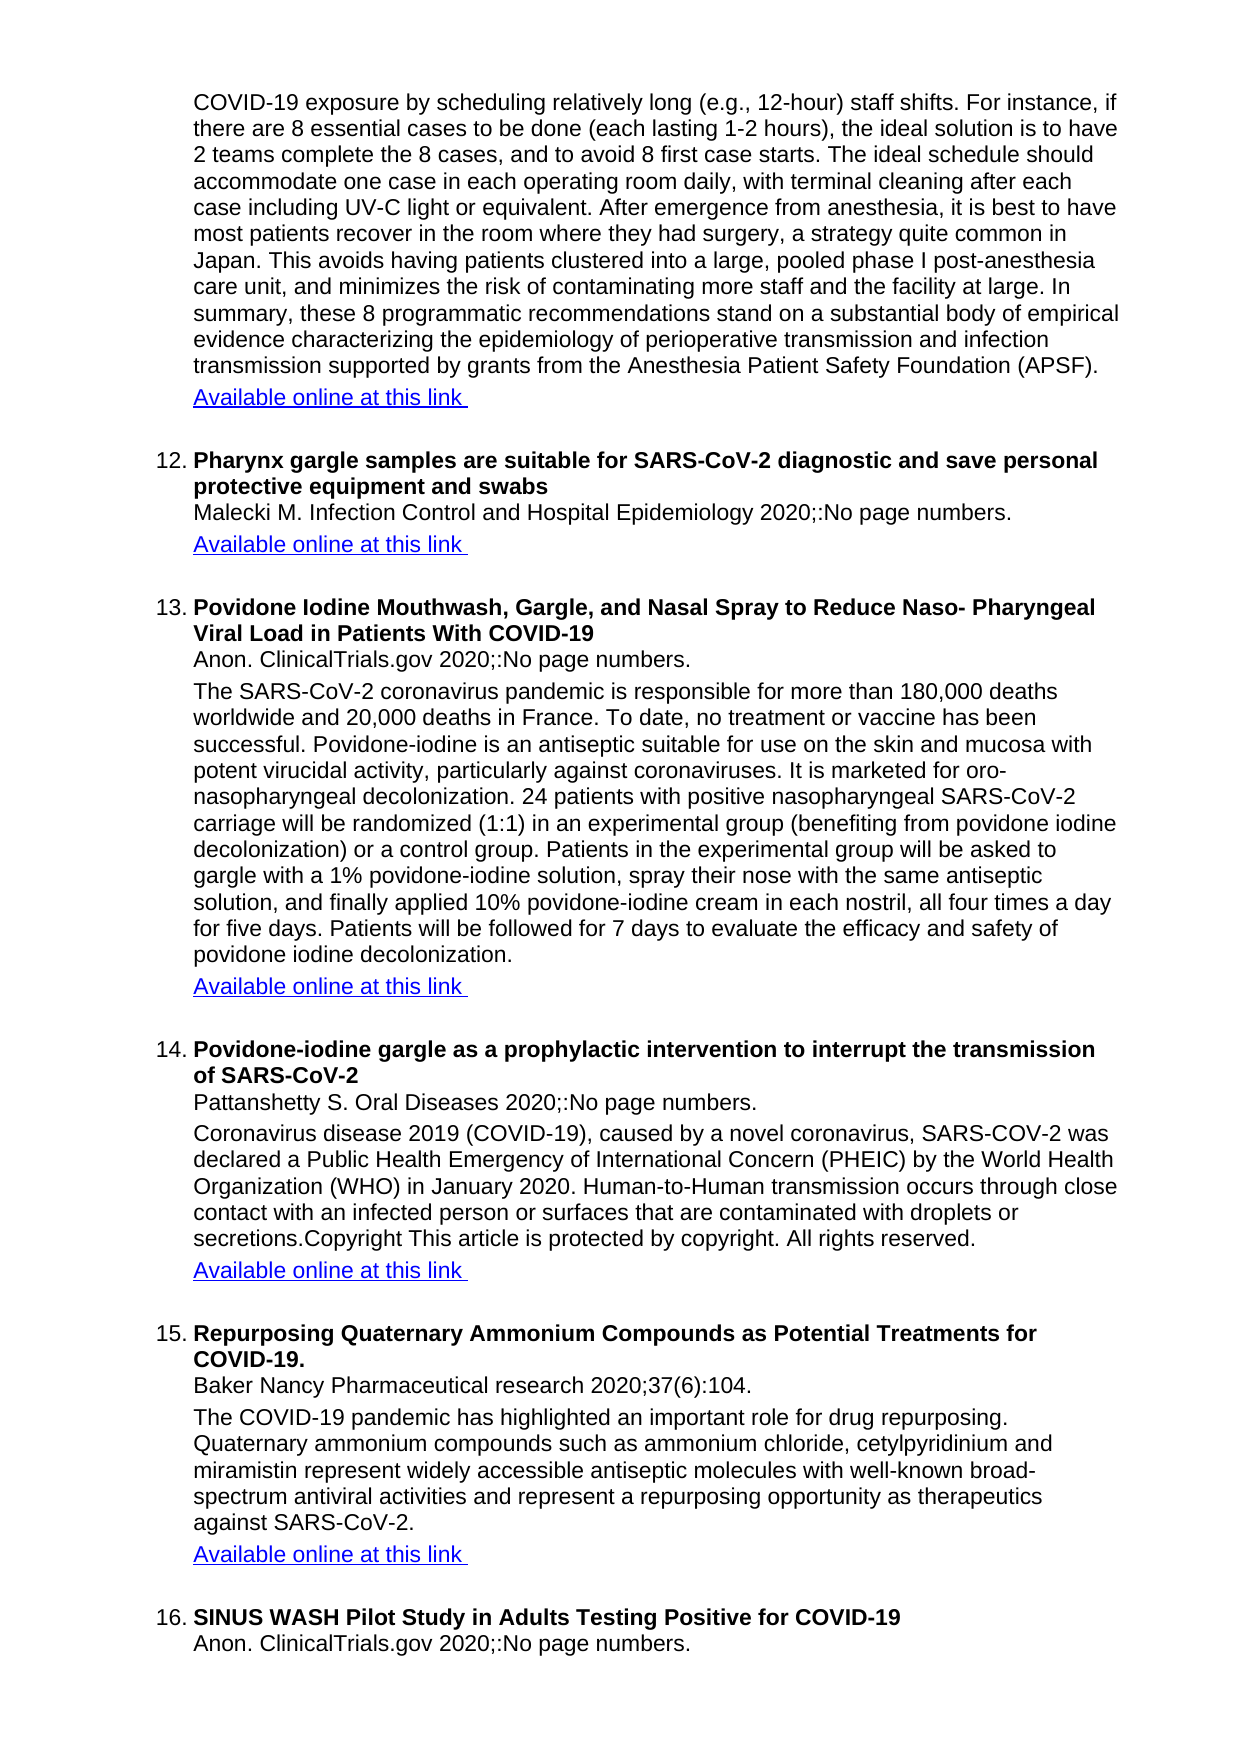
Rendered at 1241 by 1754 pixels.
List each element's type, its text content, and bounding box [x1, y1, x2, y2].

text Available online at this link [193, 1541, 1122, 1567]
text Available online at this link [193, 384, 1122, 410]
list SINUS WASH Pilot Study in Adults Testing Positive for COVID-19 Anon. ClinicalTrials.gov 2020;:No page numbers. [156, 1604, 1122, 1656]
text The SARS-CoV-2 coronavirus pandemic is responsible for more than 180,000 deaths worldwide and 20,000 deaths in France. To date, no treatment or vaccine has been successful. Povidone-iodine is an antiseptic suitable for use on the skin and mucosa with potent virucidal activity, particularly against coronaviruses. It is marketed for oro-nasopharyngeal decolonization. 24 patients with positive nasopharyngeal SARS-CoV-2 carriage will be randomized (1:1) in an experimental group (benefiting from povidone iodine decolonization) or a control group. Patients in the experimental group will be asked to gargle with a 1% povidone-iodine solution, spray their nose with the same antiseptic solution, and finally applied 10% povidone-iodine cream in each nostril, all four times a day for five days. Patients will be followed for 7 days to evaluate the efficacy and safety of povidone iodine decolonization. [193, 678, 1122, 968]
list Povidone-iodine gargle as a prophylactic intervention to interrupt the transmission of SARS-CoV-2 Pattanshetty S. Oral Diseases 2020;:No page numbers. [156, 1036, 1122, 1115]
list Povidone Iodine Mouthwash, Gargle, and Nasal Spray to Reduce Naso- Pharyngeal Viral Load in Patients With COVID-19 Anon. ClinicalTrials.gov 2020;:No page numbers. [156, 594, 1122, 673]
list Repurposing Quaternary Ammonium Compounds as Potential Treatments for COVID-19. Baker Nancy Pharmaceutical research 2020;37(6):104. [156, 1320, 1122, 1399]
text Available online at this link [193, 973, 1122, 999]
text Coronavirus disease 2019 (COVID-19), caused by a novel coronavirus, SARS-COV-2 was declared a Public Health Emergency of International Concern (PHEIC) by the World Health Organization (WHO) in January 2020. Human-to-Human transmission occurs through close contact with an infected person or surfaces that are contaminated with droplets or secretions.Copyright This article is protected by copyright. All rights reserved. [193, 1120, 1122, 1252]
text The COVID-19 pandemic has highlighted an important role for drug repurposing. Quaternary ammonium compounds such as ammonium chloride, cetylpyridinium and miramistin represent widely accessible antiseptic molecules with well-known broad-spectrum antiviral activities and represent a repurposing opportunity as therapeutics against SARS-CoV-2. [193, 1404, 1122, 1536]
text Available online at this link [193, 1257, 1122, 1283]
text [193, 89, 1122, 378]
text Available online at this link [193, 531, 1122, 557]
list Pharynx gargle samples are suitable for SARS-CoV-2 diagnostic and save personal protective equipment and swabs Malecki M. Infection Control and Hospital Epidemiology 2020;:No page numbers. [156, 447, 1122, 526]
